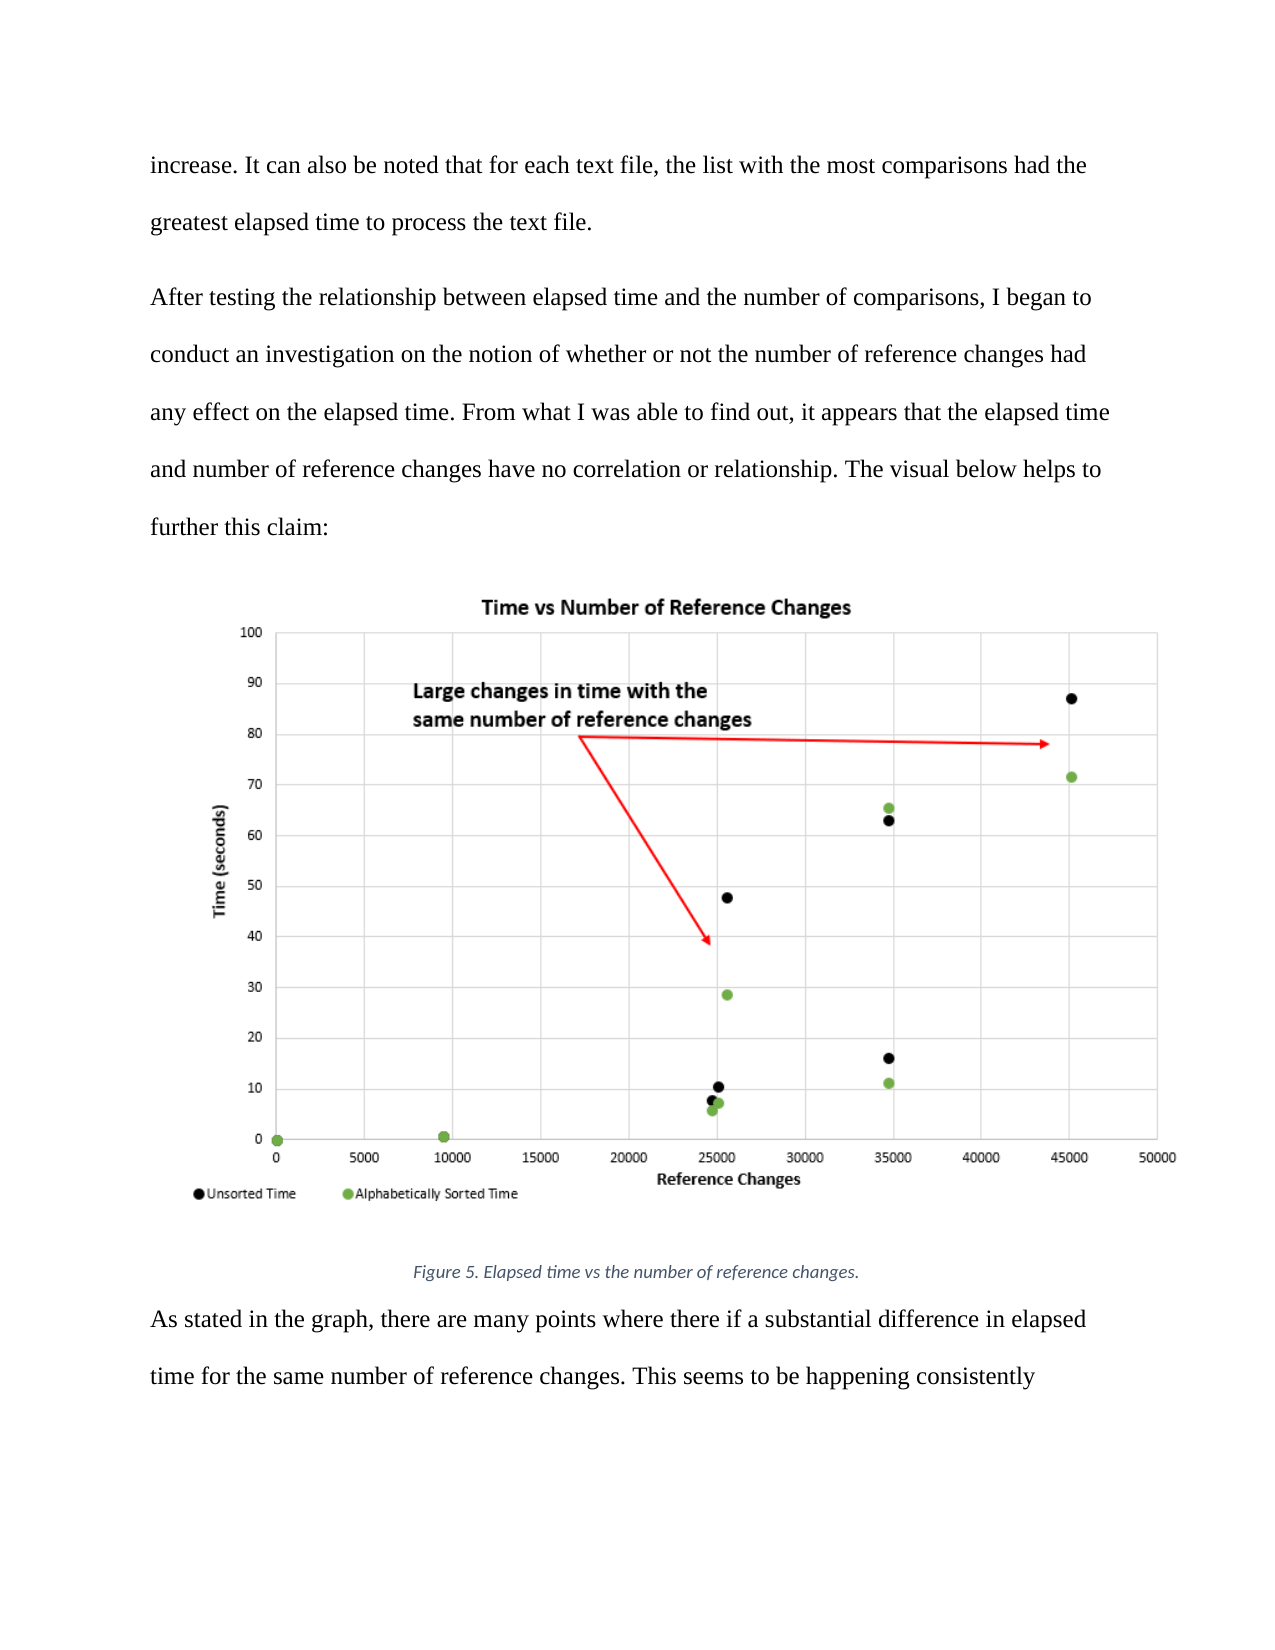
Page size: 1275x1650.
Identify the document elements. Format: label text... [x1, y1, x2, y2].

picture [150, 585, 1183, 1216]
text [150, 150, 1125, 236]
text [150, 1304, 1125, 1390]
text After testing the relationship between elapsed time and the number of comparisons, I began to conduct an investigation on the notion of whether or not the number of reference changes had any effect on the elapsed time. From what I was able to find out, it appears that the elapsed time and number of reference changes have no correlation or relationship. The visual below helps to further this claim: [150, 282, 1125, 540]
